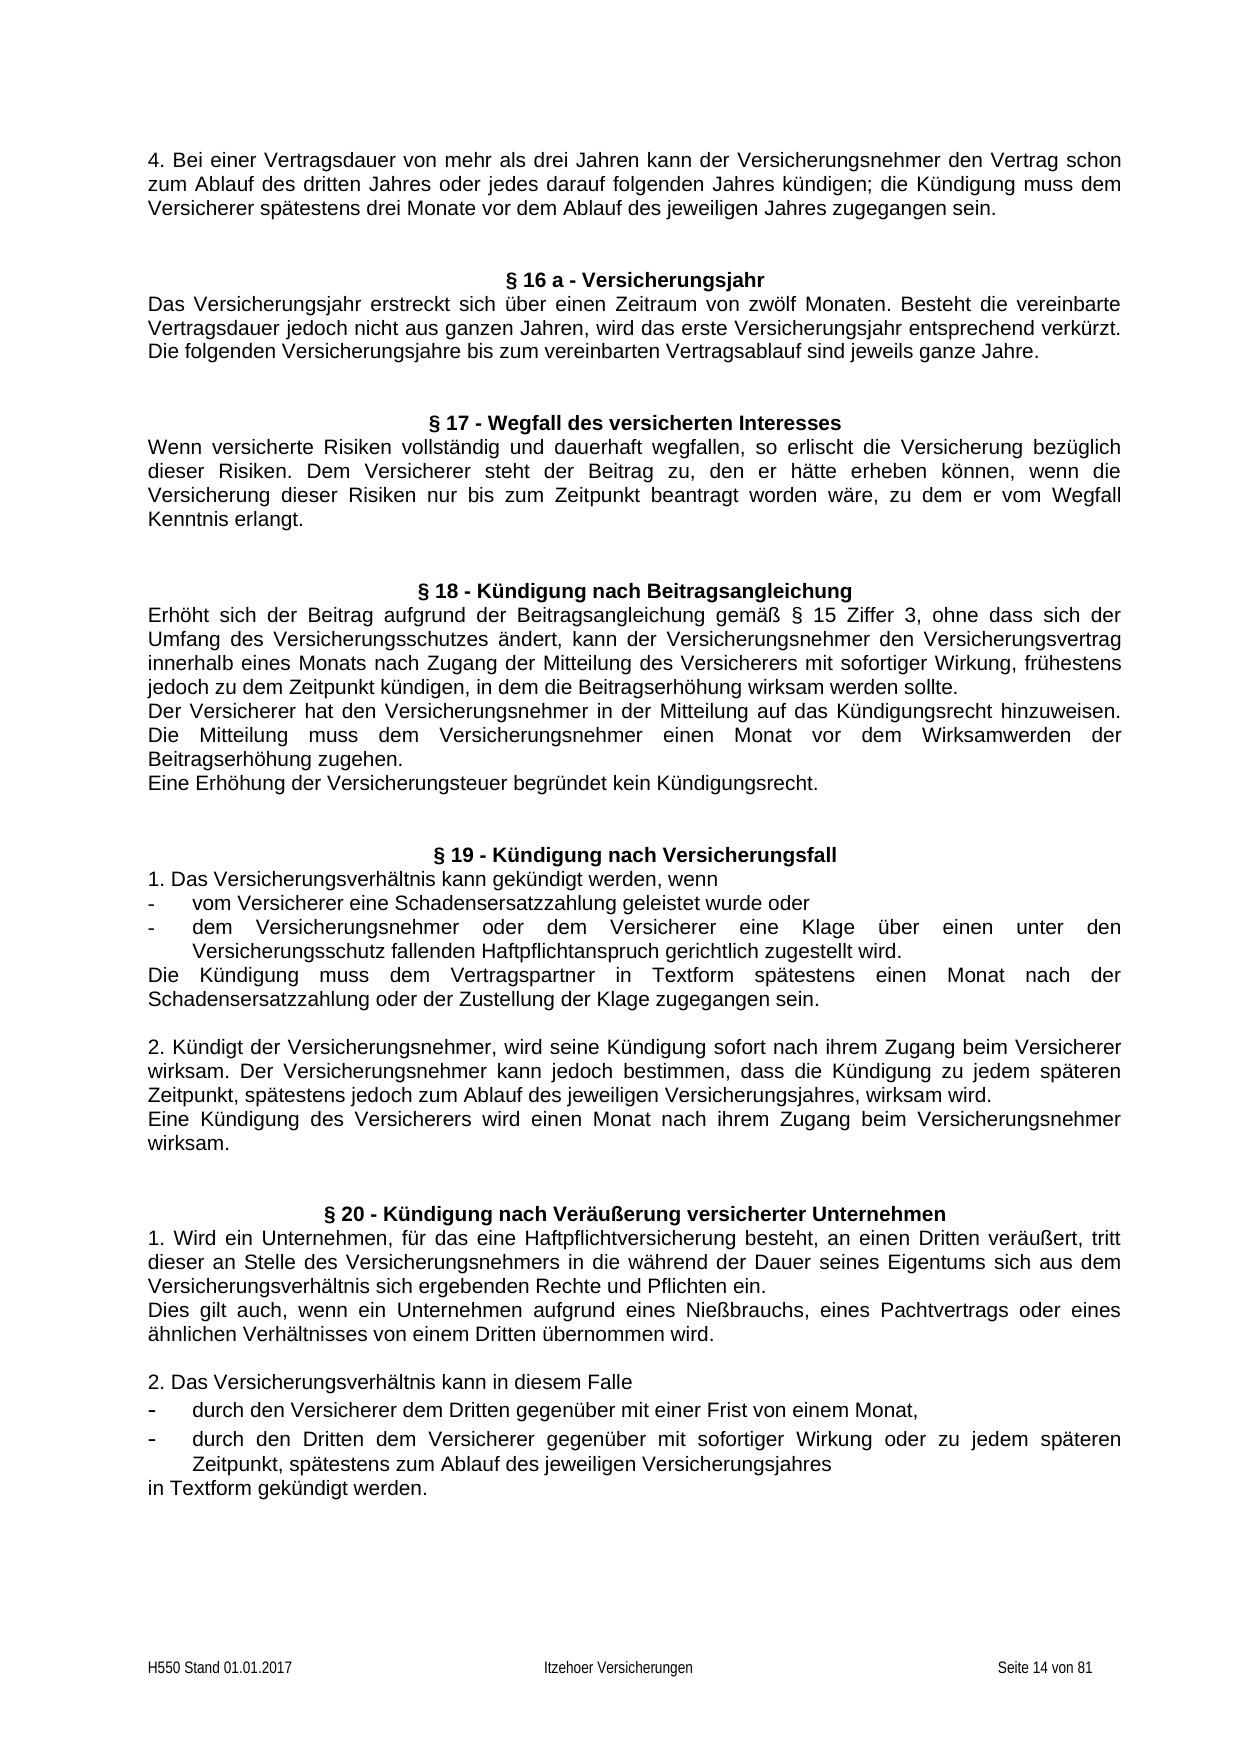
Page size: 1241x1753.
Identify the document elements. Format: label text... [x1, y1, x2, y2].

text § 19 - Kündigung nach Versicherungsfall [148, 842, 1123, 866]
text Das Versicherungsjahr erstreckt sich über einen Zeitraum von zwölf Monaten. Besteht die vereinbarte Vertragsdauer jedoch nicht aus ganzen Jahren, wird das erste Versicherungsjahr entsprechend verkürzt. Die folgenden Versicherungsjahre bis zum vereinbarten Vertragsablauf sind jeweils ganze Jahre. [148, 291, 1123, 363]
text Eine Kündigung des Versicherers wird einen Monat nach ihrem Zugang beim Versicherungsnehmer wirksam. [148, 1106, 1123, 1154]
text Eine Erhöhung der Versicherungsteuer begründet kein Kündigungsrecht. [148, 771, 1123, 794]
list durch den Versicherer dem Dritten gegenüber mit einer Frist von einem Monat, [148, 1394, 1123, 1423]
text Dies gilt auch, wenn ein Unternehmen aufgrund eines Nießbrauchs, eines Pachtvertrags oder eines ähnlichen Verhältnisses von einem Dritten übernommen wird. [148, 1298, 1123, 1346]
text Erhöht sich der Beitrag aufgrund der Beitragsangleichung gemäß § 15 Ziffer 3, ohne dass sich der Umfang des Versicherungsschutzes ändert, kann der Versicherungsnehmer den Versicherungsvertrag innerhalb eines Monats nach Zugang der Mitteilung des Versicherers mit sofortiger Wirkung, frühestens jedoch zu dem Zeitpunkt kündigen, in dem die Beitragserhöhung wirksam werden sollte. [148, 603, 1123, 699]
text Die Kündigung muss dem Vertragspartner in Textform spätestens einen Monat nach der Schadensersatzzahlung oder der Zustellung der Klage zugegangen sein. [148, 963, 1123, 1011]
text § 17 - Wegfall des versicherten Interesses [148, 411, 1123, 435]
text Der Versicherer hat den Versicherungsnehmer in der Mitteilung auf das Kündigungsrecht hinzuweisen. Die Mitteilung muss dem Versicherungsnehmer einen Monat vor dem Wirksamwerden der Beitragserhöhung zugehen. [148, 699, 1123, 771]
text 4. Bei einer Vertragsdauer von mehr als drei Jahren kann der Versicherungsnehmer den Vertrag schon zum Ablauf des dritten Jahres oder jedes darauf folgenden Jahres kündigen; die Kündigung muss dem Versicherer spätestens drei Monate vor dem Ablauf des jeweiligen Jahres zugegangen sein. [148, 148, 1123, 219]
text § 20 - Kündigung nach Veräußerung versicherter Unternehmen [148, 1202, 1123, 1226]
list dem Versicherungsnehmer oder dem Versicherer eine Klage über einen unter den Versicherungsschutz fallenden Haftpflichtanspruch gerichtlich zugestellt wird. [148, 914, 1123, 963]
list vom Versicherer eine Schadensersatzzahlung geleistet wurde oder [148, 890, 1123, 914]
text 2. Das Versicherungsverhältnis kann in diesem Falle [148, 1370, 1123, 1394]
text Wenn versicherte Risiken vollständig und dauerhaft wegfallen, so erlischt die Versicherung bezüglich dieser Risiken. Dem Versicherer steht der Beitrag zu, den er hätte erheben können, wenn die Versicherung dieser Risiken nur bis zum Zeitpunkt beantragt worden wäre, zu dem er vom Wegfall Kenntnis erlangt. [148, 435, 1123, 531]
text § 18 - Kündigung nach Beitragsangleichung [148, 579, 1123, 603]
text § 16 a - Versicherungsjahr [148, 267, 1123, 291]
text 1. Wird ein Unternehmen, für das eine Haftpflichtversicherung besteht, an einen Dritten veräußert, tritt dieser an Stelle des Versicherungsnehmers in die während der Dauer seines Eigentums sich aus dem Versicherungsverhältnis sich ergebenden Rechte und Pflichten ein. [148, 1226, 1123, 1298]
list durch den Dritten dem Versicherer gegenüber mit sofortiger Wirkung oder zu jedem späteren Zeitpunkt, spätestens zum Ablauf des jeweiligen Versicherungsjahres [148, 1423, 1123, 1475]
text 2. Kündigt der Versicherungsnehmer, wird seine Kündigung sofort nach ihrem Zugang beim Versicherer wirksam. Der Versicherungsnehmer kann jedoch bestimmen, dass die Kündigung zu jedem späteren Zeitpunkt, spätestens jedoch zum Ablauf des jeweiligen Versicherungsjahres, wirksam wird. [148, 1034, 1123, 1106]
text in Textform gekündigt werden. [148, 1475, 1123, 1499]
text 1. Das Versicherungsverhältnis kann gekündigt werden, wenn [148, 866, 1123, 890]
